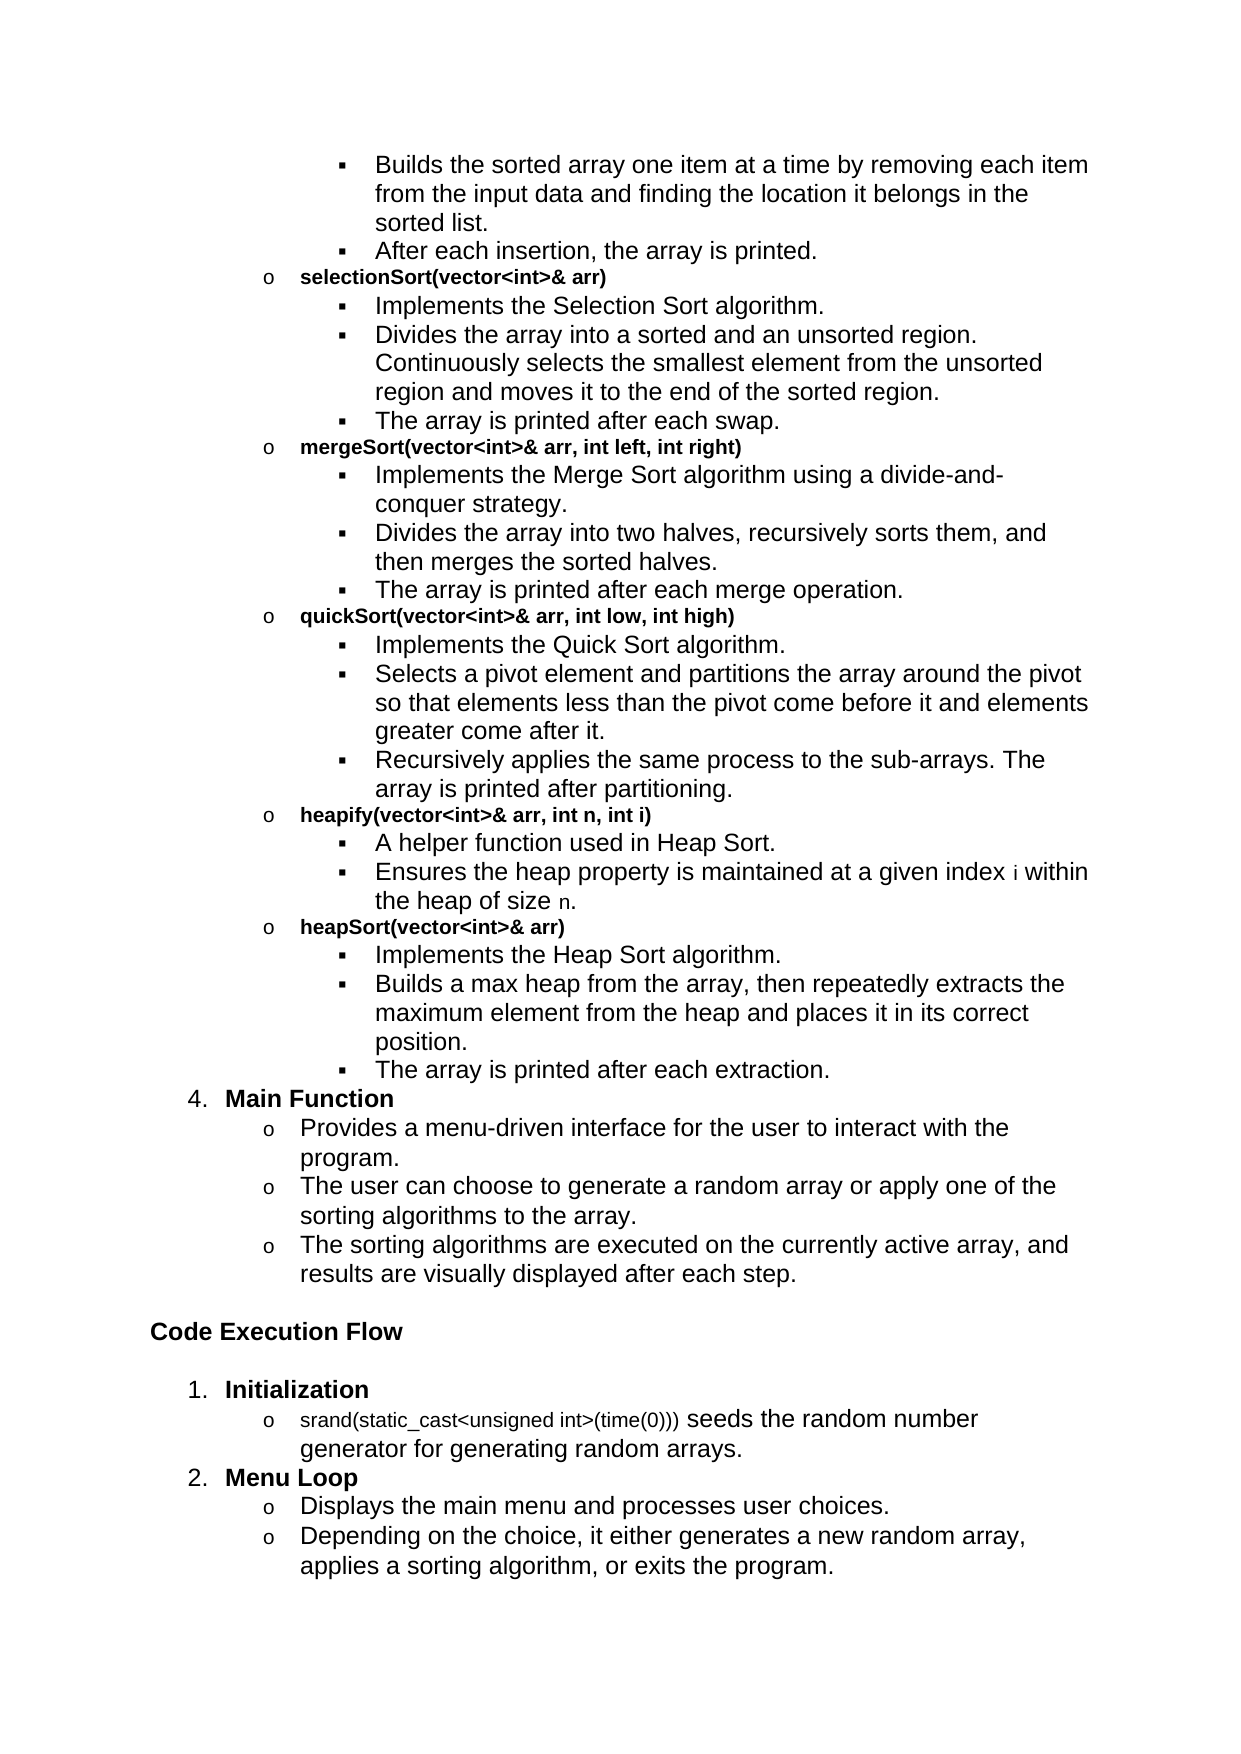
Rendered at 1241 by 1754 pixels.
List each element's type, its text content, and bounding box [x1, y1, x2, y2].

list Divides the array into a sorted and an unsorted region. Continuously selects the smallest element from the unsorted region and moves it to the end of the sorted region. [337, 319, 1090, 406]
list A helper function used in Heap Sort. [337, 828, 1090, 857]
list After each insertion, the array is printed. [337, 236, 1090, 265]
list Depending on the choice, it either generates a new random array, applies a sorting algorithm, or exits the program. [262, 1521, 1090, 1579]
list selectionSort(vector<int>& arr) [262, 265, 1090, 291]
list Ensures the heap property is maintained at a given index i within the heap of size n. [337, 857, 1090, 914]
list Recursively applies the same process to the sub-arrays. The array is printed after partitioning. [337, 745, 1090, 802]
list srand(static_cast<unsigned int>(time(0))) seeds the random number generator for generating random arrays. [262, 1404, 1090, 1462]
list Divides the array into two halves, recursively sorts them, and then merges the sorted halves. [337, 518, 1090, 575]
list The user can choose to generate a random array or apply one of the sorting algorithms to the array. [262, 1171, 1090, 1230]
list Implements the Heap Sort algorithm. [337, 940, 1090, 969]
list Menu Loop [187, 1462, 1090, 1491]
list Implements the Selection Sort algorithm. [337, 291, 1090, 319]
list heapSort(vector<int>& arr) [262, 914, 1090, 940]
list The array is printed after each swap. [337, 406, 1090, 434]
list Selects a pivot element and partitions the array around the pivot so that elements less than the pivot come before it and elements greater come after it. [337, 659, 1090, 745]
list The sorting algorithms are executed on the currently active array, and results are visually displayed after each step. [262, 1230, 1090, 1288]
list Builds the sorted array one item at a time by removing each item from the input data and finding the location it belongs in the sorted list. [337, 150, 1090, 236]
list Main Function [187, 1084, 1090, 1113]
list Implements the Merge Sort algorithm using a divide-and-conquer strategy. [337, 460, 1090, 518]
list Builds a max heap from the array, then repeatedly extracts the maximum element from the heap and places it in its correct position. [337, 969, 1090, 1055]
text Code Execution Flow [150, 1317, 1090, 1346]
list Displays the main menu and processes user choices. [262, 1491, 1090, 1521]
list heapify(vector<int>& arr, int n, int i) [262, 802, 1090, 828]
list quickSort(vector<int>& arr, int low, int high) [262, 604, 1090, 630]
list The array is printed after each extraction. [337, 1055, 1090, 1084]
list mergeSort(vector<int>& arr, int left, int right) [262, 434, 1090, 460]
list Initialization [187, 1375, 1090, 1404]
list Implements the Quick Sort algorithm. [337, 630, 1090, 659]
list The array is printed after each merge operation. [337, 575, 1090, 604]
list Provides a menu-driven interface for the user to interact with the program. [262, 1113, 1090, 1171]
